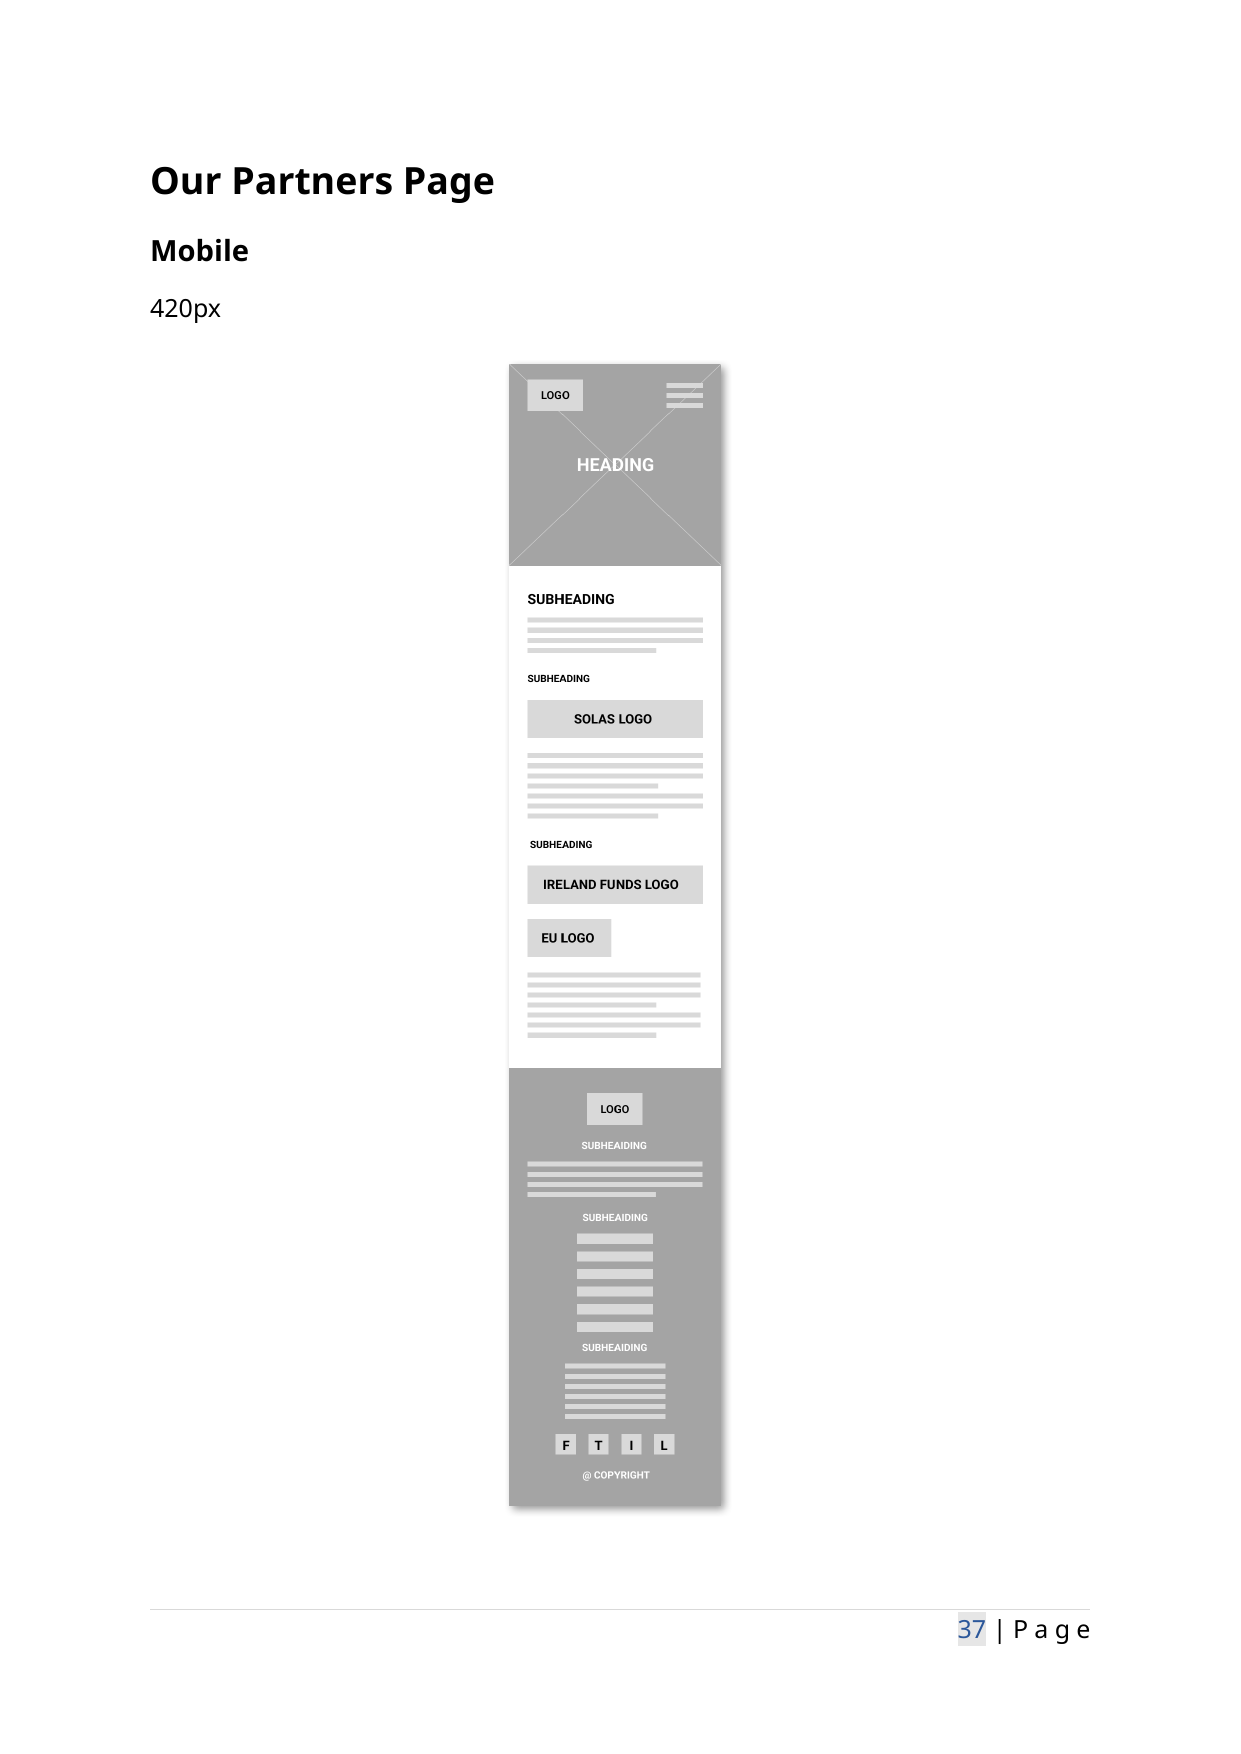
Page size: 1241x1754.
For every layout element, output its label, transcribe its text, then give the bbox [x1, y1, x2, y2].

subtitle Our Partners Page [150, 154, 1090, 205]
subtitle Mobile [150, 231, 1090, 270]
text 420px [150, 290, 1090, 324]
picture [509, 364, 721, 1506]
